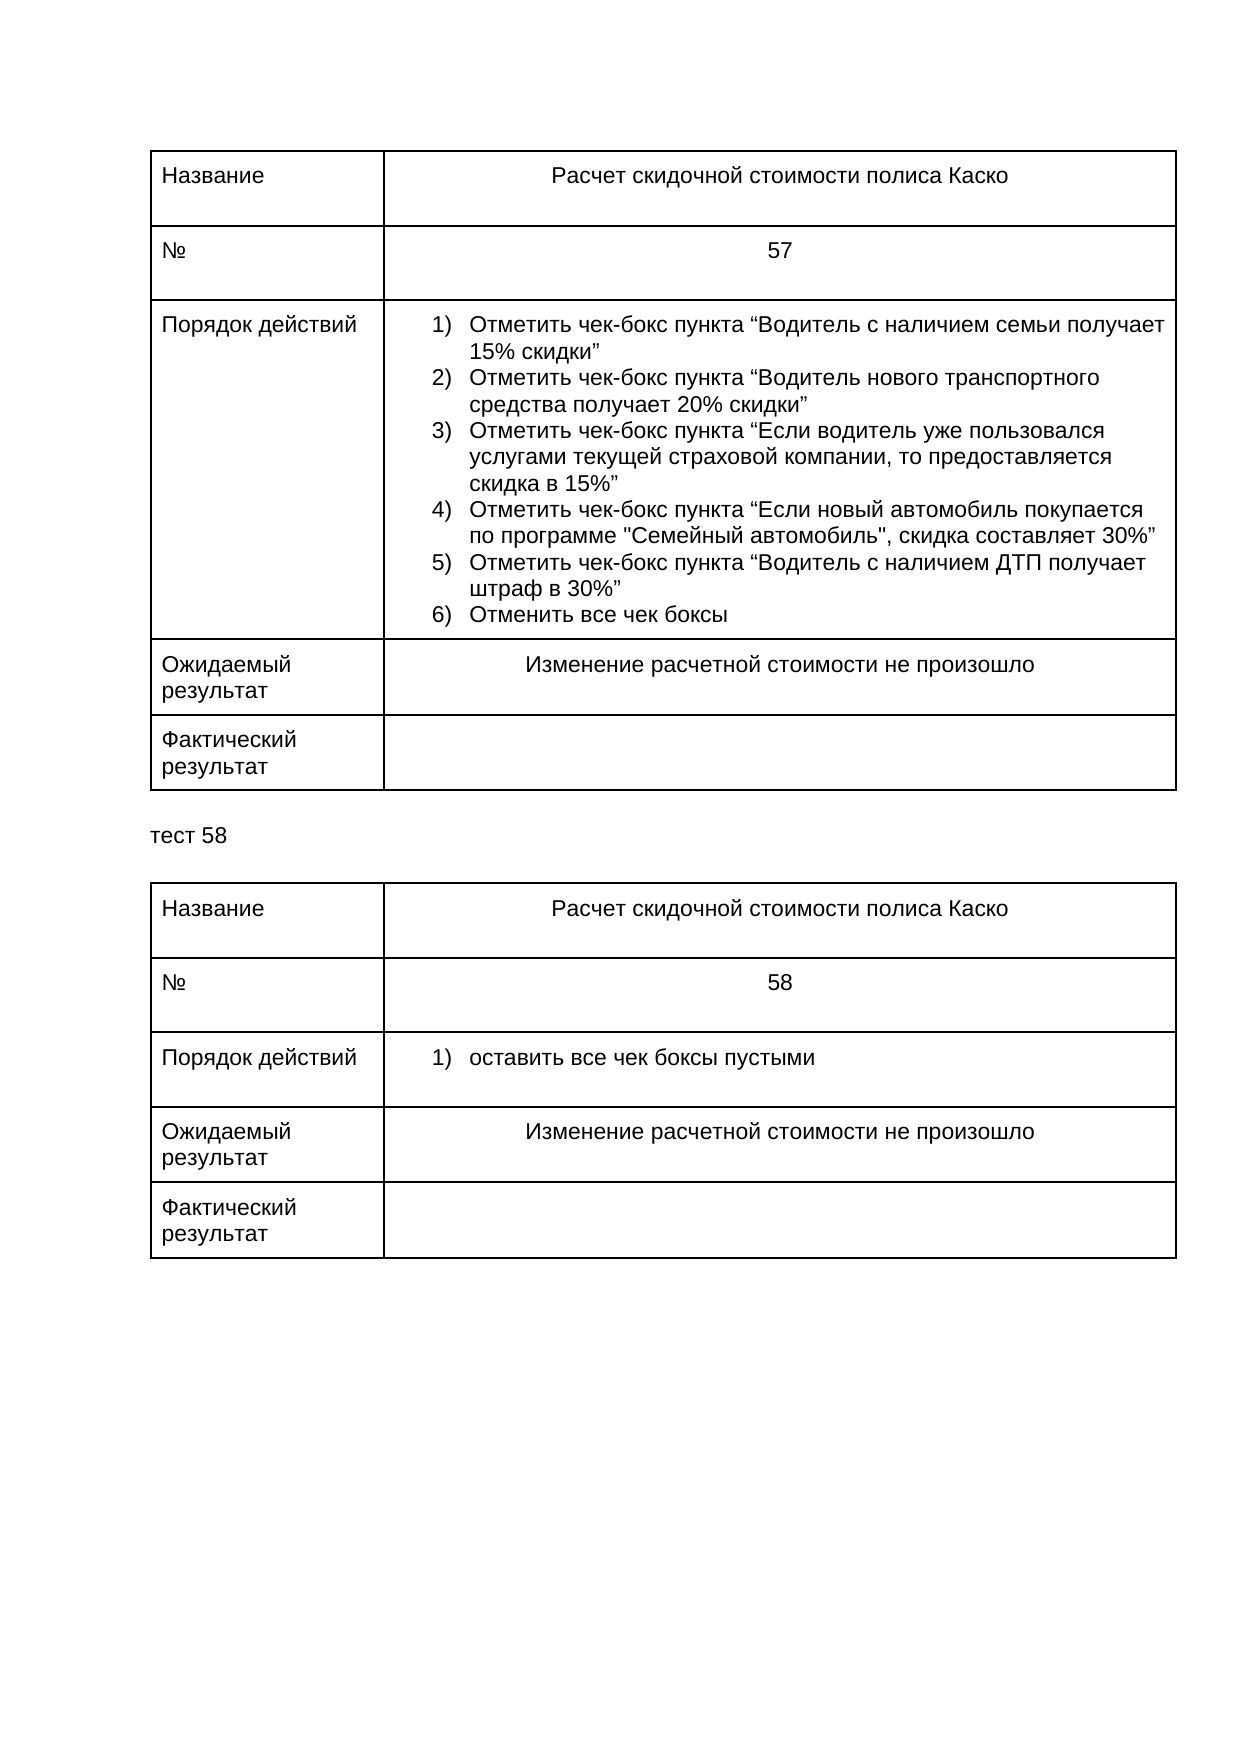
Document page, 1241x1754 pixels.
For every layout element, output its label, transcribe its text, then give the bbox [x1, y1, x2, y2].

table_cell Порядок действий [152, 1033, 383, 1106]
table_cell Ожидаемый результат [152, 640, 383, 714]
table_cell 57 [385, 227, 1175, 299]
table_cell Изменение расчетной стоимости не произошло [385, 640, 1175, 714]
table_header Название [152, 884, 383, 957]
table_cell Отметить чек-бокс пункта “Водитель с наличием семьи получает 15% скидки” Отметить чек-бокс пункта “Водитель нового транспортного средства получает 20% скидки” Отметить чек-бокс пункта “Если водитель уже пользовался услугами текущей страховой компании, то предоставляется скидка в 15%” Отметить чек-бокс пункта “Если новый автомобиль покупается по программе "Семейный автомобиль", скидка составляет 30%” Отметить чек-бокс пункта “Водитель с наличием ДТП получает штраф в 30%” Отменить все чек боксы [385, 301, 1175, 638]
table_cell [385, 716, 1175, 789]
table_cell Порядок действий [152, 301, 383, 638]
table_cell Ожидаемый результат [152, 1108, 383, 1181]
table_cell оставить все чек боксы пустыми [385, 1033, 1175, 1106]
table_cell № [152, 959, 383, 1031]
table_header Расчет скидочной стоимости полиса Каско [385, 152, 1175, 224]
table_cell 58 [385, 959, 1175, 1031]
table_cell Фактический результат [152, 1183, 383, 1257]
table_cell [385, 1183, 1175, 1257]
table_cell Изменение расчетной стоимости не произошло [385, 1108, 1175, 1181]
table_header Расчет скидочной стоимости полиса Каско [385, 884, 1175, 957]
table_header Название [152, 152, 383, 224]
table_cell Фактический результат [152, 716, 383, 789]
table_cell № [152, 227, 383, 299]
text тест 58 [150, 822, 1090, 848]
